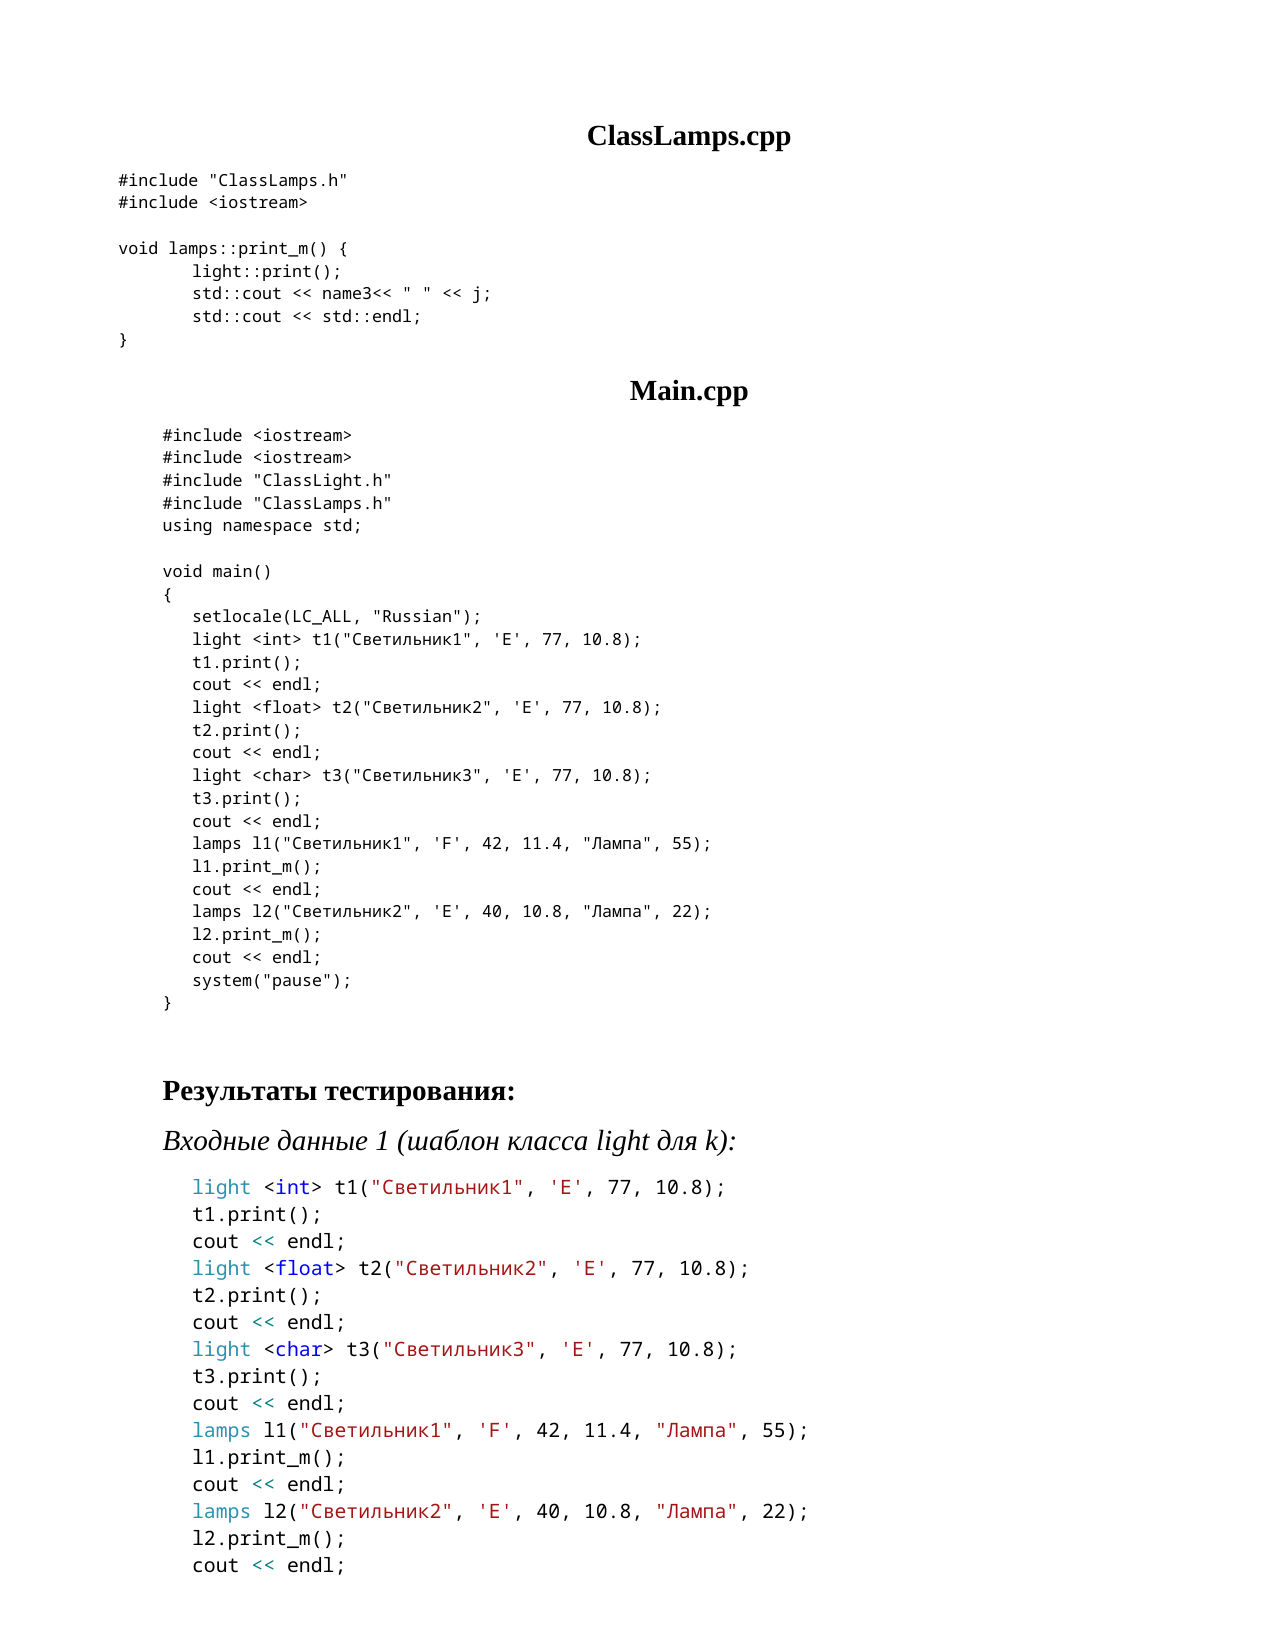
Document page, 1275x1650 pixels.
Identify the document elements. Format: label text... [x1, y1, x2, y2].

text t3.print(); [118, 786, 1216, 809]
text cout << endl; [118, 1228, 1216, 1254]
text t1.print(); [118, 1201, 1216, 1228]
text setlocale(LC_ALL, "Russian"); [118, 605, 1216, 627]
text light <float> t2("Светильник2", 'E', 77, 10.8); [118, 1254, 1216, 1282]
text { [118, 582, 1216, 605]
text cout << endl; [118, 1389, 1216, 1416]
text light <char> t3("Светильник3", 'E', 77, 10.8); [118, 1336, 1216, 1362]
text #include "ClassLight.h" [118, 468, 1216, 491]
text cout << endl; [118, 1308, 1216, 1336]
text } [118, 991, 1216, 1013]
text Входные данные 1 (шаблон класса light для k): [118, 1123, 1216, 1157]
text #include <iostream> [118, 423, 1216, 446]
text cout << endl; [118, 1551, 1216, 1578]
text cout << endl; [118, 945, 1216, 968]
text light::print(); [118, 259, 1216, 282]
text lamps l1("Светильник1", 'F', 42, 11.4, "Лампа", 55); [118, 832, 1216, 854]
text t1.print(); [118, 650, 1216, 673]
text #include <iostream> [118, 446, 1216, 468]
text cout << endl; [118, 1470, 1216, 1497]
text light <char> t3("Светильник3", 'E', 77, 10.8); [118, 764, 1216, 786]
text } [118, 327, 1216, 350]
text Main.cpp [118, 373, 1216, 406]
text #include <iostream> [118, 191, 1216, 214]
text void main() [118, 559, 1216, 582]
text light <int> t1("Светильник1", 'E', 77, 10.8); [118, 1174, 1216, 1201]
text lamps l2("Светильник2", 'E', 40, 10.8, "Лампа", 22); [118, 900, 1216, 923]
text system("pause"); [118, 968, 1216, 991]
text light <int> t1("Светильник1", 'E', 77, 10.8); [118, 627, 1216, 650]
text cout << endl; [118, 877, 1216, 900]
text light <float> t2("Светильник2", 'E', 77, 10.8); [118, 696, 1216, 718]
text #include "ClassLamps.h" [118, 491, 1216, 514]
text cout << endl; [118, 673, 1216, 696]
text t2.print(); [118, 718, 1216, 741]
text t2.print(); [118, 1282, 1216, 1308]
text l2.print_m(); [118, 923, 1216, 945]
text std::cout << std::endl; [118, 305, 1216, 327]
text t3.print(); [118, 1362, 1216, 1389]
text void lamps::print_m() { [118, 237, 1216, 259]
text l1.print_m(); [118, 1443, 1216, 1470]
text lamps l2("Светильник2", 'E', 40, 10.8, "Лампа", 22); [118, 1497, 1216, 1524]
text ClassLamps.cpp [118, 118, 1216, 152]
text std::cout << name3<< " " << j; [118, 282, 1216, 305]
text Результаты тестирования: [118, 1073, 1216, 1107]
text cout << endl; [118, 741, 1216, 764]
text l2.print_m(); [118, 1524, 1216, 1551]
text cout << endl; [118, 809, 1216, 832]
text lamps l1("Светильник1", 'F', 42, 11.4, "Лампа", 55); [118, 1416, 1216, 1443]
text l1.print_m(); [118, 854, 1216, 877]
text #include "ClassLamps.h" [118, 168, 1216, 191]
text using namespace std; [118, 514, 1216, 537]
